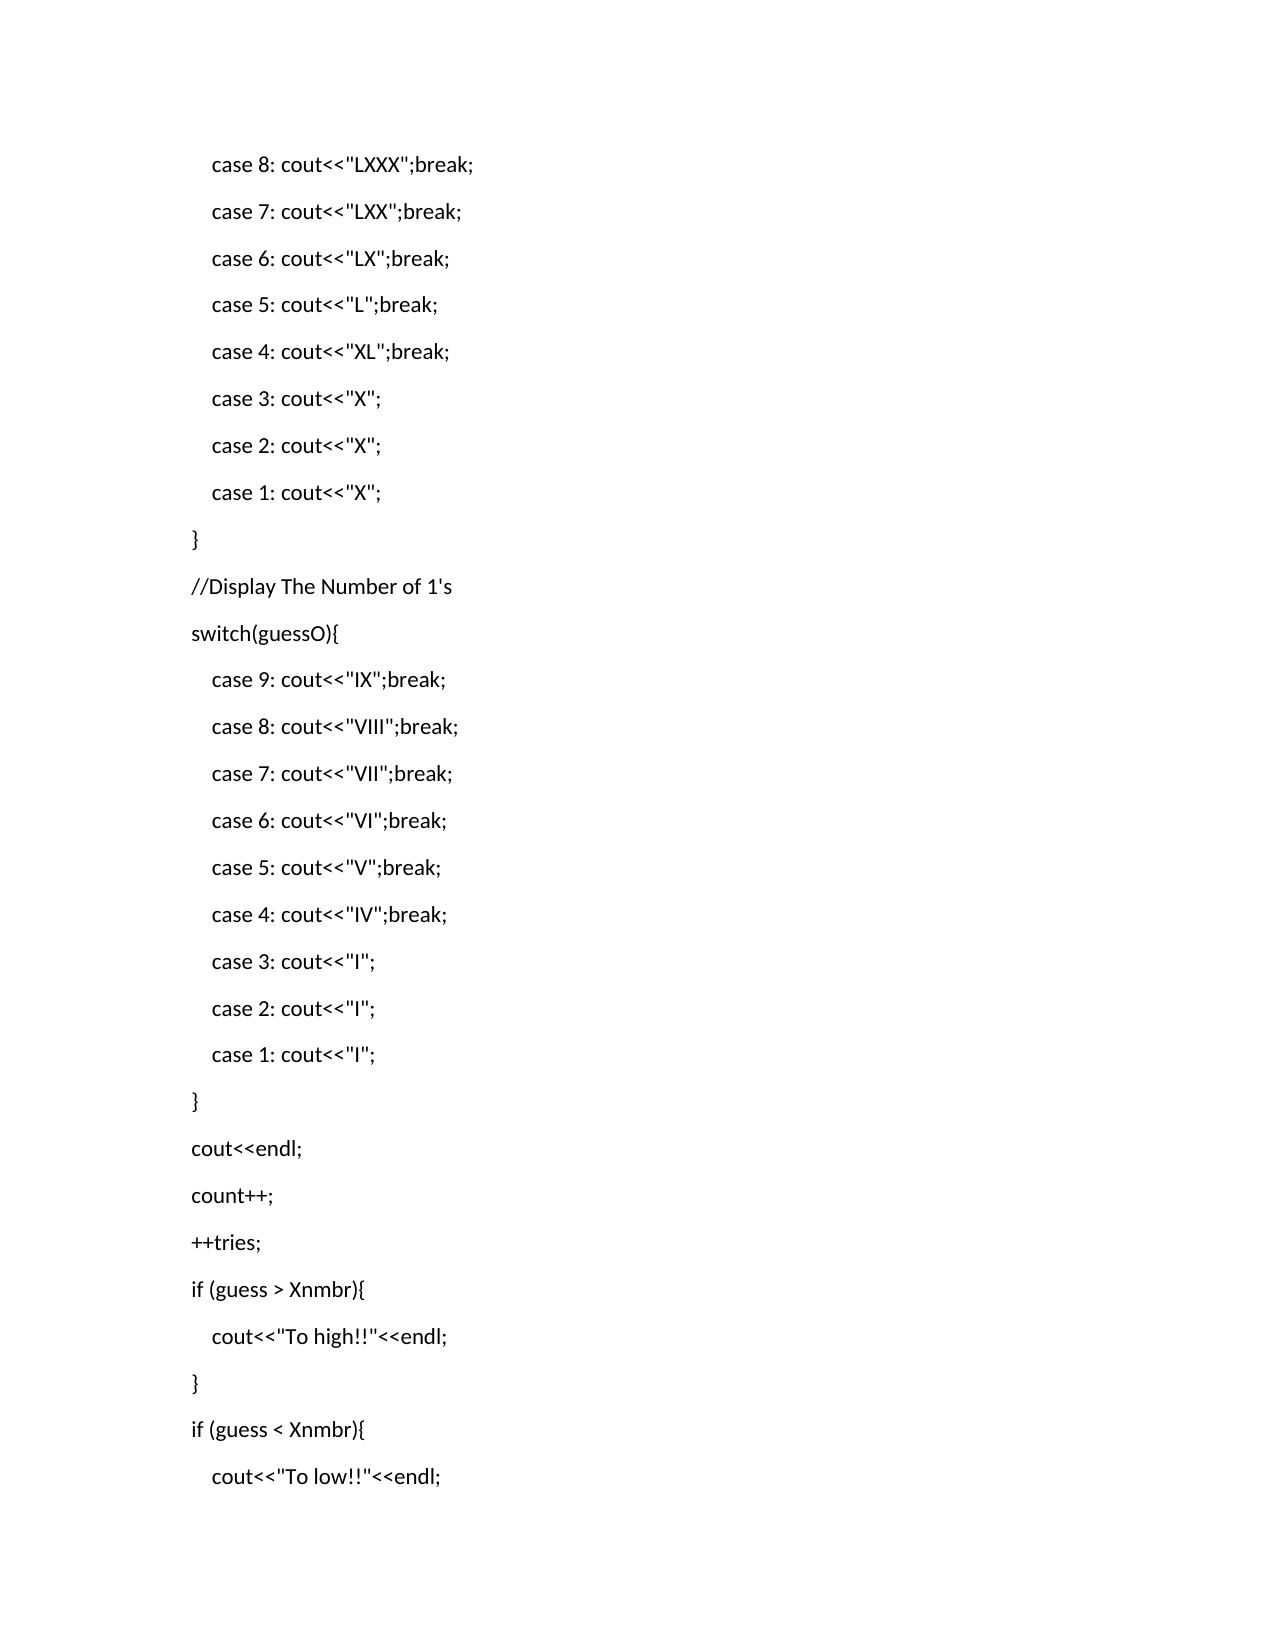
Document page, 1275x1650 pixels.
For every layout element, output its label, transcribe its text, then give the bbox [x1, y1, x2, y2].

text case 5: cout<<"V";break; [150, 853, 1125, 881]
text if (guess < Xnmbr){ [150, 1416, 1125, 1444]
text } [150, 1369, 1125, 1397]
text switch(guessO){ [150, 619, 1125, 647]
text case 6: cout<<"LX";break; [150, 244, 1125, 272]
text cout<<"To low!!"<<endl; [150, 1462, 1125, 1491]
text } [150, 525, 1125, 553]
text case 5: cout<<"L";break; [150, 291, 1125, 319]
text case 6: cout<<"VI";break; [150, 806, 1125, 834]
text case 3: cout<<"I"; [150, 947, 1125, 975]
text case 3: cout<<"X"; [150, 384, 1125, 412]
text //Display The Number of 1's [150, 572, 1125, 600]
text case 4: cout<<"IV";break; [150, 900, 1125, 928]
text case 1: cout<<"X"; [150, 478, 1125, 506]
text case 2: cout<<"I"; [150, 994, 1125, 1022]
text case 8: cout<<"LXXX";break; [150, 150, 1125, 178]
text case 7: cout<<"VII";break; [150, 759, 1125, 787]
text case 9: cout<<"IX";break; [150, 666, 1125, 694]
text case 7: cout<<"LXX";break; [150, 197, 1125, 225]
text case 1: cout<<"I"; [150, 1041, 1125, 1069]
text count++; [150, 1181, 1125, 1209]
text cout<<"To high!!"<<endl; [150, 1322, 1125, 1350]
text cout<<endl; [150, 1134, 1125, 1162]
text if (guess > Xnmbr){ [150, 1275, 1125, 1303]
text case 4: cout<<"XL";break; [150, 337, 1125, 366]
text } [150, 1087, 1125, 1116]
text case 2: cout<<"X"; [150, 431, 1125, 459]
text ++tries; [150, 1228, 1125, 1256]
text case 8: cout<<"VIII";break; [150, 712, 1125, 741]
